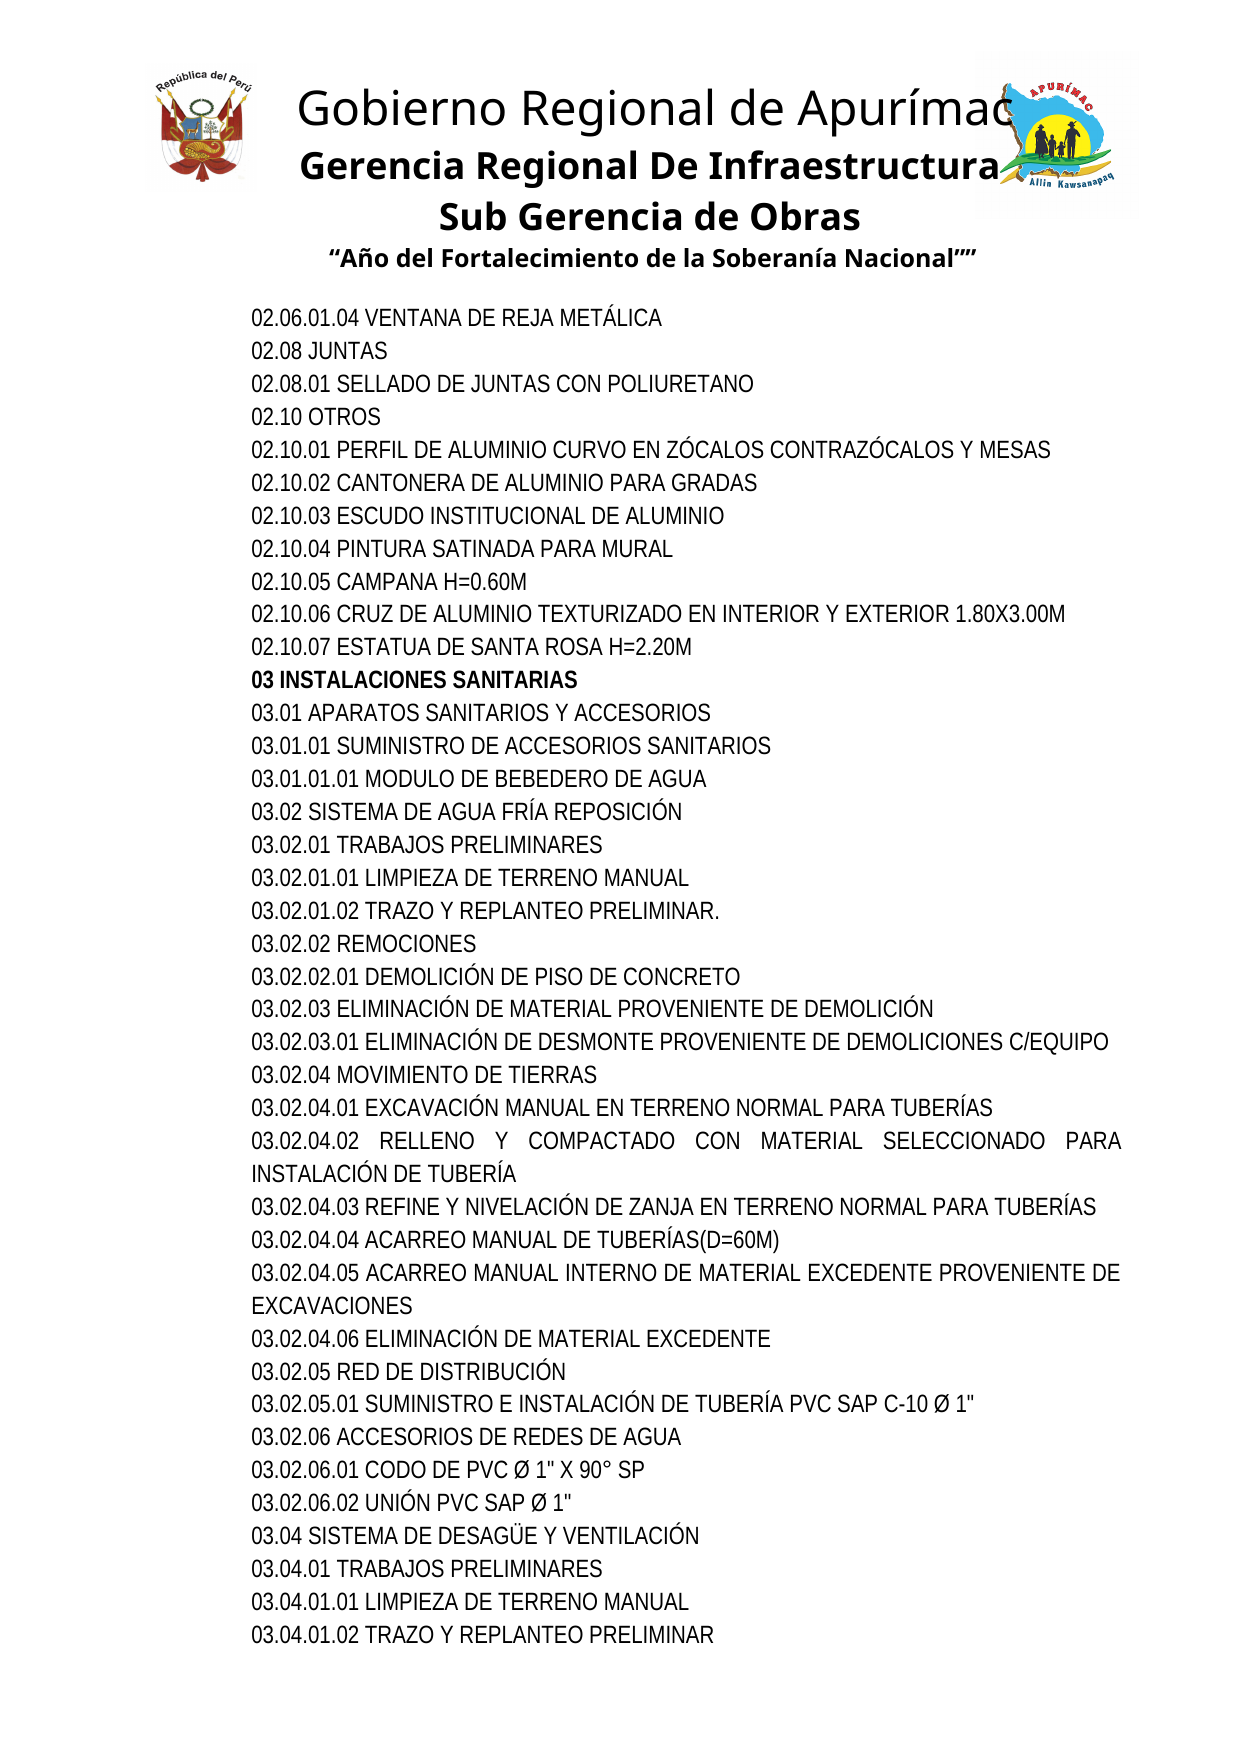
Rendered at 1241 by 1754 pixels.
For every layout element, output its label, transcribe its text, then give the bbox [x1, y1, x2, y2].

list 03.04 SISTEMA DE DESAGÜE Y VENTILACIÓN [251, 1521, 1122, 1550]
list 03.02.04 MOVIMIENTO DE TIERRAS [251, 1060, 1122, 1089]
list 02.08.01 SELLADO DE JUNTAS CON POLIURETANO [251, 369, 1122, 398]
list 03.02.03.01 ELIMINACIÓN DE DESMONTE PROVENIENTE DE DEMOLICIONES C/EQUIPO [251, 1027, 1122, 1056]
list 02.10.03 ESCUDO INSTITUCIONAL DE ALUMINIO [251, 501, 1122, 529]
list 02.10.07 ESTATUA DE SANTA ROSA H=2.20M [251, 632, 1122, 661]
list 03.01.01.01 MODULO DE BEBEDERO DE AGUA [251, 764, 1122, 793]
list 03.02.01 TRABAJOS PRELIMINARES [251, 830, 1122, 858]
list 03.04.01.02 TRAZO Y REPLANTEO PRELIMINAR [251, 1620, 1122, 1648]
list 02.10 OTROS [251, 402, 1122, 431]
list 03.01 APARATOS SANITARIOS Y ACCESORIOS [251, 698, 1122, 727]
list 03.02.03 ELIMINACIÓN DE MATERIAL PROVENIENTE DE DEMOLICIÓN [251, 994, 1122, 1023]
list 03.02.06.02 UNIÓN PVC SAP Ø 1" [251, 1488, 1122, 1517]
list 03.02.06 ACCESORIOS DE REDES DE AGUA [251, 1422, 1122, 1451]
list 02.06.01.04 VENTANA DE REJA METÁLICA [251, 303, 1122, 332]
list 03.02.01.01 LIMPIEZA DE TERRENO MANUAL [251, 863, 1122, 891]
list 03 INSTALACIONES SANITARIAS [215, 665, 1122, 694]
picture [145, 63, 258, 192]
list 02.10.06 CRUZ DE ALUMINIO TEXTURIZADO EN INTERIOR Y EXTERIOR 1.80X3.00M [251, 599, 1122, 628]
list 03.02 SISTEMA DE AGUA FRÍA REPOSICIÓN [251, 797, 1122, 826]
list 02.10.04 PINTURA SATINADA PARA MURAL [251, 534, 1122, 562]
list 03.02.02.01 DEMOLICIÓN DE PISO DE CONCRETO [251, 962, 1122, 990]
list 02.10.01 PERFIL DE ALUMINIO CURVO EN ZÓCALOS CONTRAZÓCALOS Y MESAS [251, 435, 1122, 463]
list 03.04.01.01 LIMPIEZA DE TERRENO MANUAL [251, 1587, 1122, 1616]
list 03.02.04.01 EXCAVACIÓN MANUAL EN TERRENO NORMAL PARA TUBERÍAS [251, 1093, 1122, 1122]
list 03.02.02 REMOCIONES [251, 929, 1122, 957]
list 03.01.01 SUMINISTRO DE ACCESORIOS SANITARIOS [251, 731, 1122, 760]
list 03.02.05.01 SUMINISTRO E INSTALACIÓN DE TUBERÍA PVC SAP C-10 Ø 1" [251, 1389, 1122, 1418]
list 02.10.05 CAMPANA H=0.60M [251, 567, 1122, 595]
list 02.10.02 CANTONERA DE ALUMINIO PARA GRADAS [251, 468, 1122, 496]
list 03.02.06.01 CODO DE PVC Ø 1" X 90° SP [251, 1455, 1122, 1484]
list 03.02.04.04 ACARREO MANUAL DE TUBERÍAS(D=60M) [251, 1225, 1122, 1253]
list 03.02.04.06 ELIMINACIÓN DE MATERIAL EXCEDENTE [251, 1324, 1122, 1352]
list 03.02.05 RED DE DISTRIBUCIÓN [251, 1357, 1122, 1385]
picture [975, 102, 983, 110]
list 02.08 JUNTAS [251, 336, 1122, 365]
list 03.02.04.05 ACARREO MANUAL INTERNO DE MATERIAL EXCEDENTE PROVENIENTE DE EXCAVACIONES [251, 1258, 1122, 1319]
picture [975, 51, 1139, 219]
picture [975, 112, 983, 122]
list 03.02.04.02 RELLENO Y COMPACTADO CON MATERIAL SELECCIONADO PARA INSTALACIÓN DE TUBERÍA [251, 1126, 1122, 1188]
list 03.04.01 TRABAJOS PRELIMINARES [251, 1554, 1122, 1583]
list 03.02.04.03 REFINE Y NIVELACIÓN DE ZANJA EN TERRENO NORMAL PARA TUBERÍAS [251, 1192, 1122, 1221]
list 03.02.01.02 TRAZO Y REPLANTEO PRELIMINAR. [251, 896, 1122, 924]
